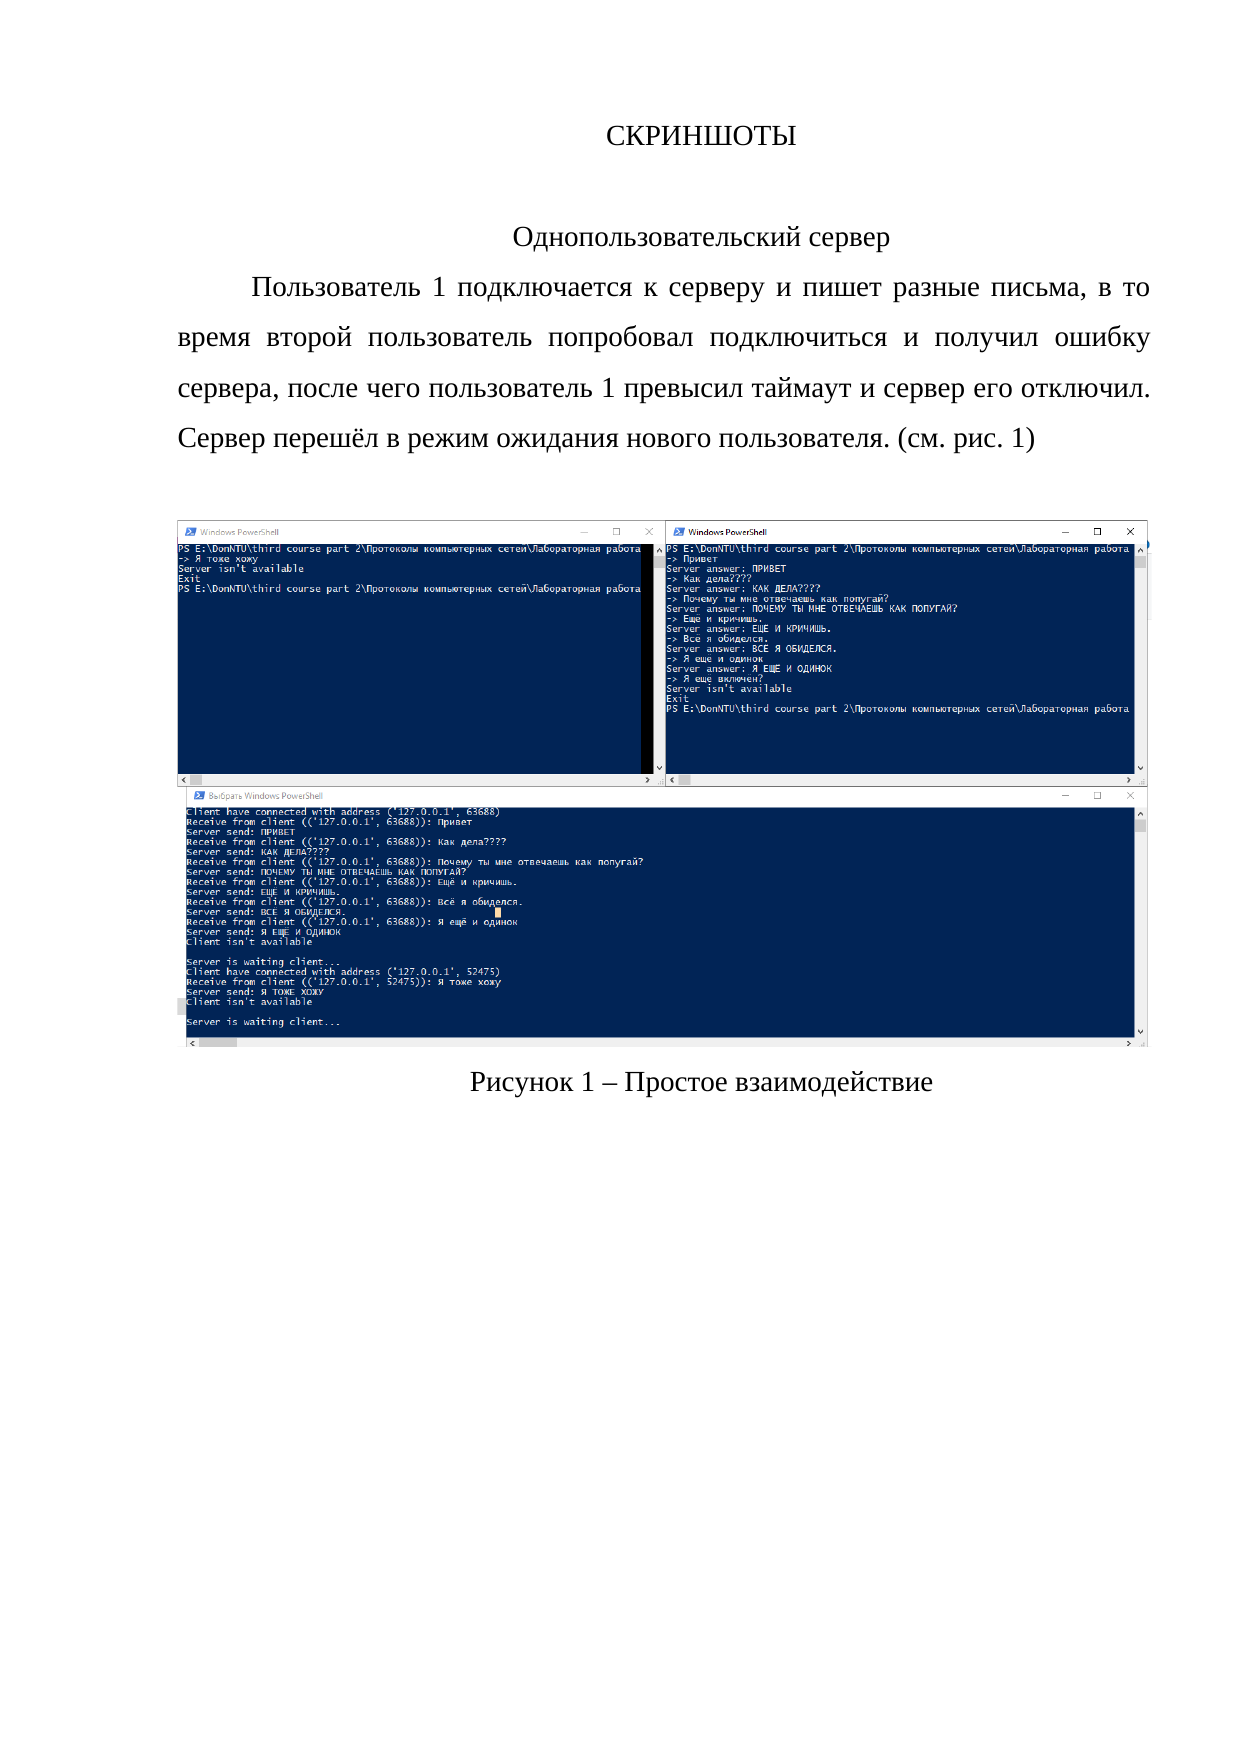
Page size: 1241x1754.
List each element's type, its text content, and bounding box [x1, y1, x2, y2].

text Однопользовательский сервер [177, 219, 1152, 252]
text СКРИНШОТЫ [177, 118, 1152, 152]
text Рисунок 1 – Простое взаимодействие [177, 1064, 1152, 1097]
picture [177, 520, 1152, 1047]
text Пользователь 1 подключается к серверу и пишет разные письма, в то время второй пользователь попробовал подключиться и получил ошибку сервера, после чего пользователь 1 превысил таймаут и сервер его отключил. Сервер перешёл в режим ожидания нового пользователя. (см. рис. 1) [177, 269, 1152, 453]
